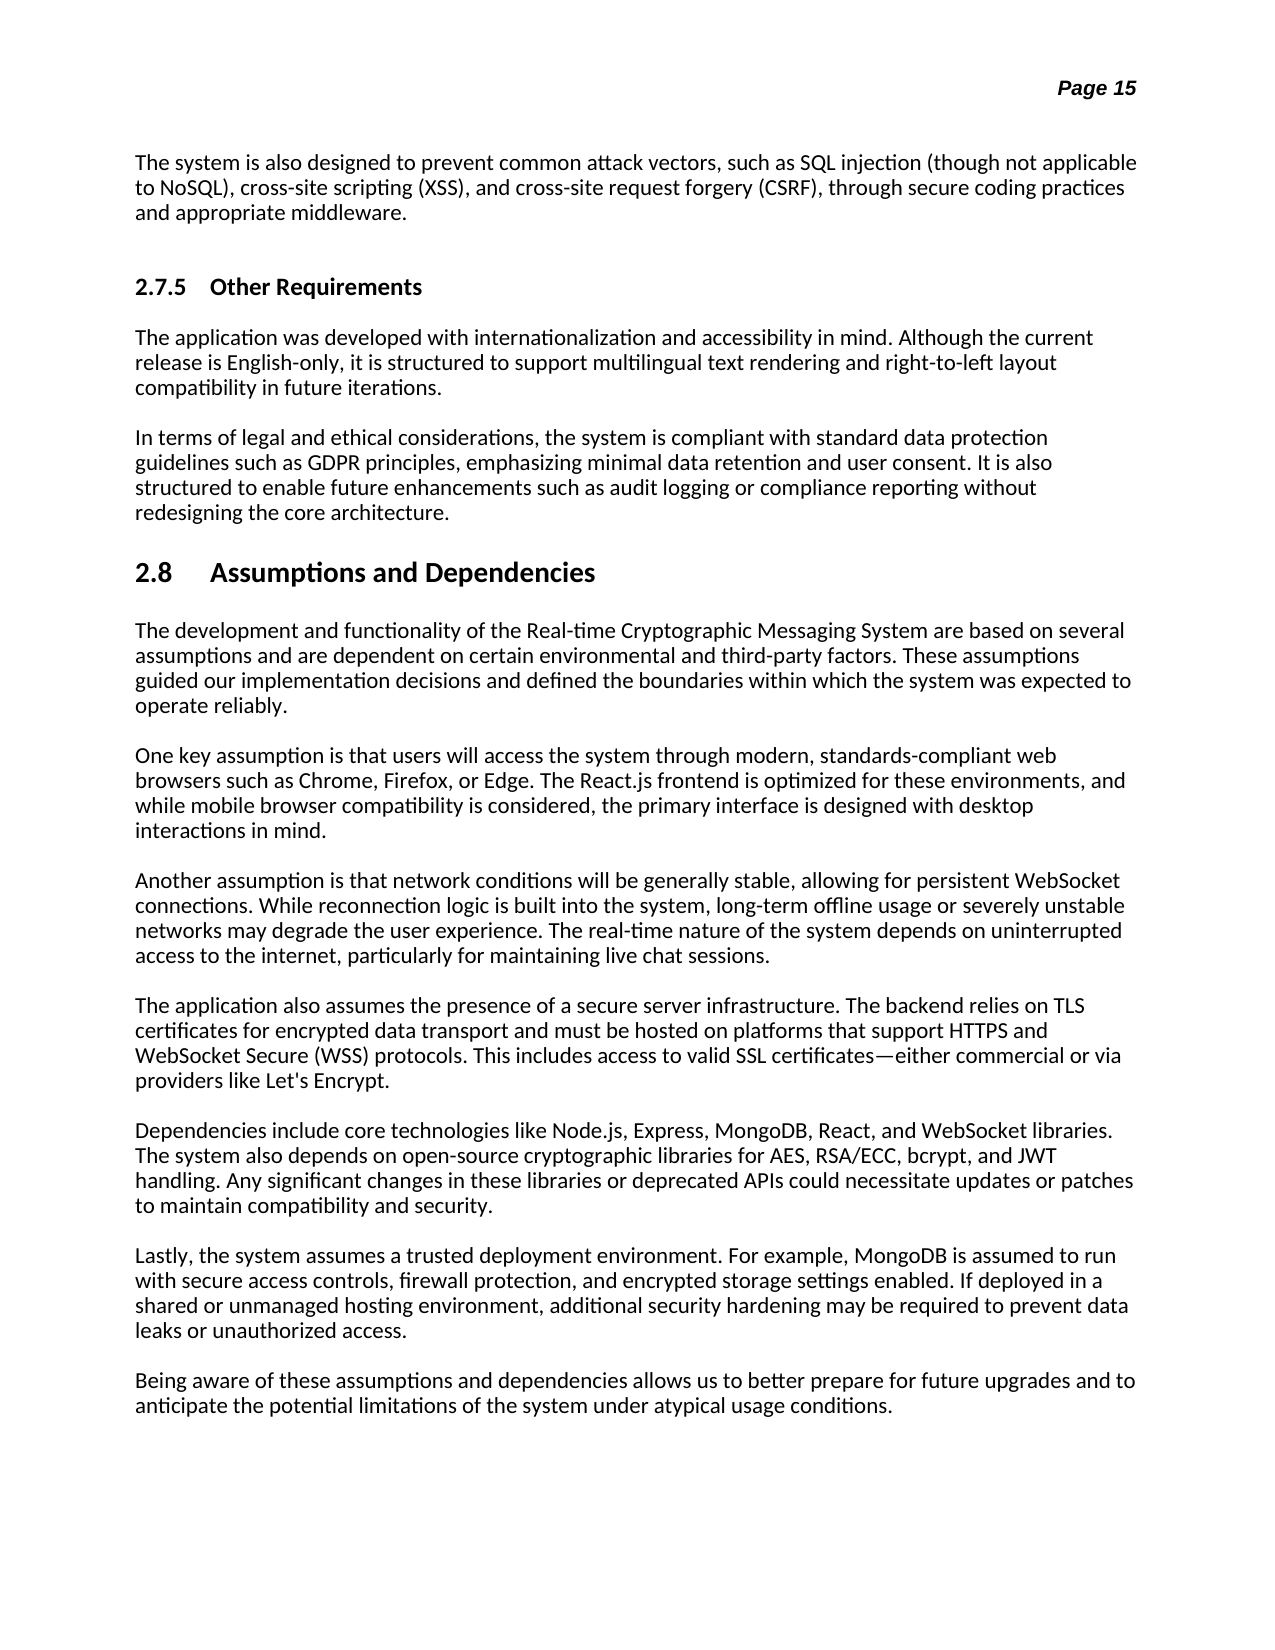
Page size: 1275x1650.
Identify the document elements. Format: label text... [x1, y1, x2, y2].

text The application also assumes the presence of a secure server infrastructure. The backend relies on TLS certificates for encrypted data transport and must be hosted on platforms that support HTTPS and WebSocket Secure (WSS) protocols. This includes access to valid SSL certificates—either commercial or via providers like Let's Encrypt. [135, 994, 1140, 1094]
text One key assumption is that users will access the system through modern, standards-compliant web browsers such as Chrome, Firefox, or Edge. The React.js frontend is optimized for these environments, and while mobile browser compatibility is considered, the primary interface is designed with desktop interactions in mind. [135, 744, 1140, 844]
text Being aware of these assumptions and dependencies allows us to better prepare for future upgrades and to anticipate the potential limitations of the system under atypical usage conditions. [135, 1369, 1140, 1419]
text Another assumption is that network conditions will be generally stable, allowing for persistent WebSocket connections. While reconnection logic is built into the system, long-term offline usage or severely unstable networks may degrade the user experience. The real-time nature of the system depends on uninterrupted access to the internet, particularly for maintaining live chat sessions. [135, 869, 1140, 969]
text The system is also designed to prevent common attack vectors, such as SQL injection (though not applicable to NoSQL), cross-site scripting (XSS), and cross-site request forgery (CSRF), through secure coding practices and appropriate middleware. [135, 150, 1140, 225]
subtitle Other Requirements [135, 275, 1140, 300]
subtitle Assumptions and Dependencies [135, 554, 1140, 590]
text Dependencies include core technologies like Node.js, Express, MongoDB, React, and WebSocket libraries. The system also depends on open-source cryptographic libraries for AES, RSA/ECC, bcrypt, and JWT handling. Any significant changes in these libraries or deprecated APIs could necessitate updates or patches to maintain compatibility and security. [135, 1119, 1140, 1219]
text The development and functionality of the Real-time Cryptographic Messaging System are based on several assumptions and are dependent on certain environmental and third-party factors. These assumptions guided our implementation decisions and defined the boundaries within which the system was expected to operate reliably. [135, 619, 1140, 719]
text Lastly, the system assumes a trusted deployment environment. For example, MongoDB is assumed to run with secure access controls, firewall protection, and encrypted storage settings enabled. If deployed in a shared or unmanaged hosting environment, additional security hardening may be required to prevent data leaks or unauthorized access. [135, 1244, 1140, 1344]
text In terms of legal and ethical considerations, the system is compliant with standard data protection guidelines such as GDPR principles, emphasizing minimal data retention and user consent. It is also structured to enable future enhancements such as audit logging or compliance reporting without redesigning the core architecture. [135, 425, 1140, 525]
text The application was developed with internationalization and accessibility in mind. Although the current release is English-only, it is structured to support multilingual text rendering and right-to-left layout compatibility in future iterations. [135, 325, 1140, 400]
